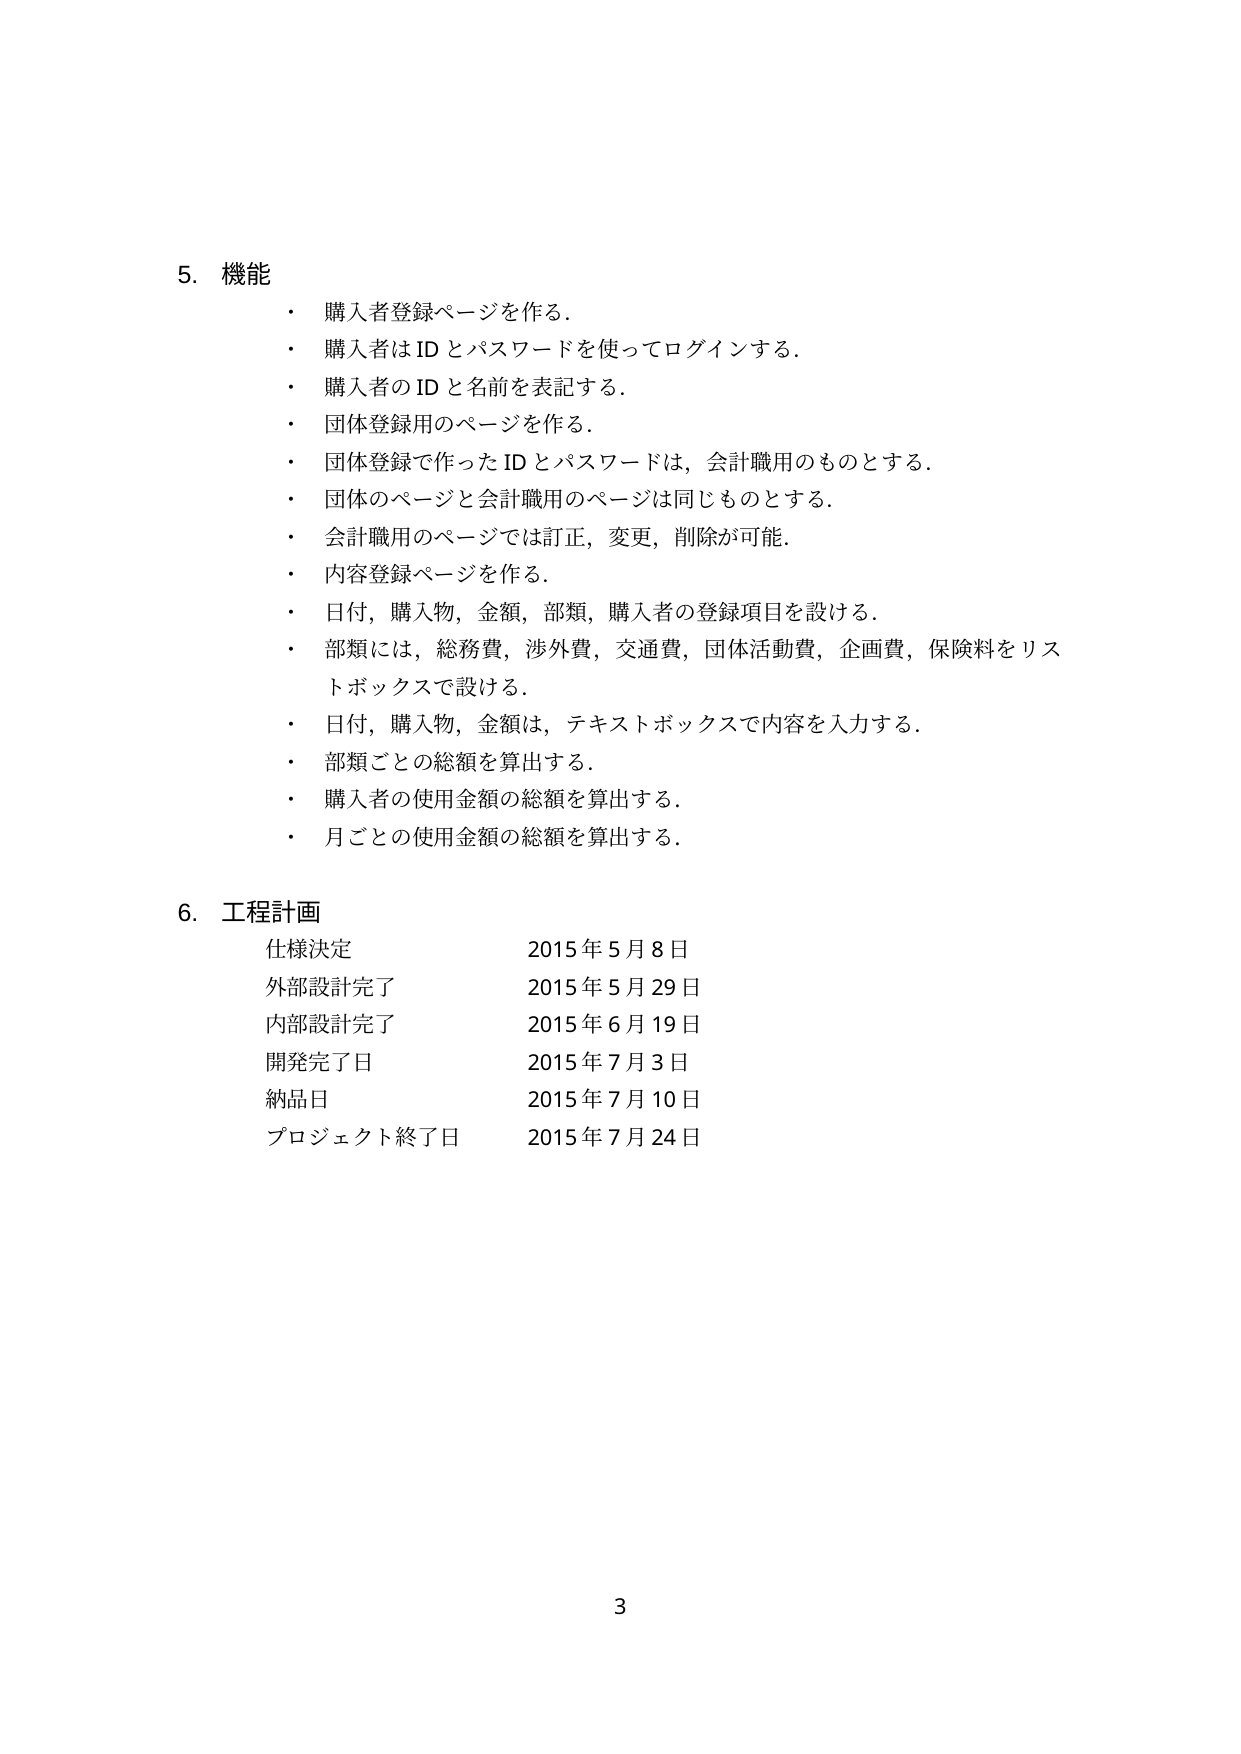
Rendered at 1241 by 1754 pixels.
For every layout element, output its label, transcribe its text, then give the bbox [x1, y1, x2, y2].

list 会計職用のページでは訂正，変更，削除が可能． [281, 517, 1063, 554]
text 内部設計完了 2015年6月19日 [265, 1004, 1063, 1042]
list 内容登録ページを作る． [281, 554, 1063, 592]
subtitle 工程計画 [177, 892, 1063, 929]
text 開発完了日 2015年7月3日 [265, 1042, 1063, 1079]
list 団体登録で作ったIDとパスワードは，会計職用のものとする． [281, 442, 1063, 479]
list 購入者はIDとパスワードを使ってログインする． [281, 329, 1063, 367]
list 月ごとの使用金額の総額を算出する. [281, 817, 1063, 854]
list 購入者の使用金額の総額を算出する. [281, 779, 1063, 817]
list 部類ごとの総額を算出する． [281, 742, 1063, 779]
subtitle 機能 [177, 254, 1063, 292]
list 日付，購入物，金額，部類，購入者の登録項目を設ける． [281, 592, 1063, 629]
list 購入者のIDと名前を表記する． [281, 367, 1063, 404]
text 仕様決定 2015年5月8日 [265, 929, 1063, 967]
text プロジェクト終了日 2015年7月24日 [265, 1117, 1063, 1154]
text 外部設計完了 2015年5月29日 [265, 967, 1063, 1004]
text 納品日 2015年7月10日 [265, 1079, 1063, 1117]
list 団体のページと会計職用のページは同じものとする． [281, 479, 1063, 517]
list 購入者登録ページを作る． [281, 292, 1063, 329]
list 団体登録用のページを作る． [281, 404, 1063, 442]
list 部類には，総務費，渉外費，交通費，団体活動費，企画費，保険料をリストボックスで設ける． [281, 629, 1063, 704]
list 日付，購入物，金額は，テキストボックスで内容を入力する． [281, 704, 1063, 742]
